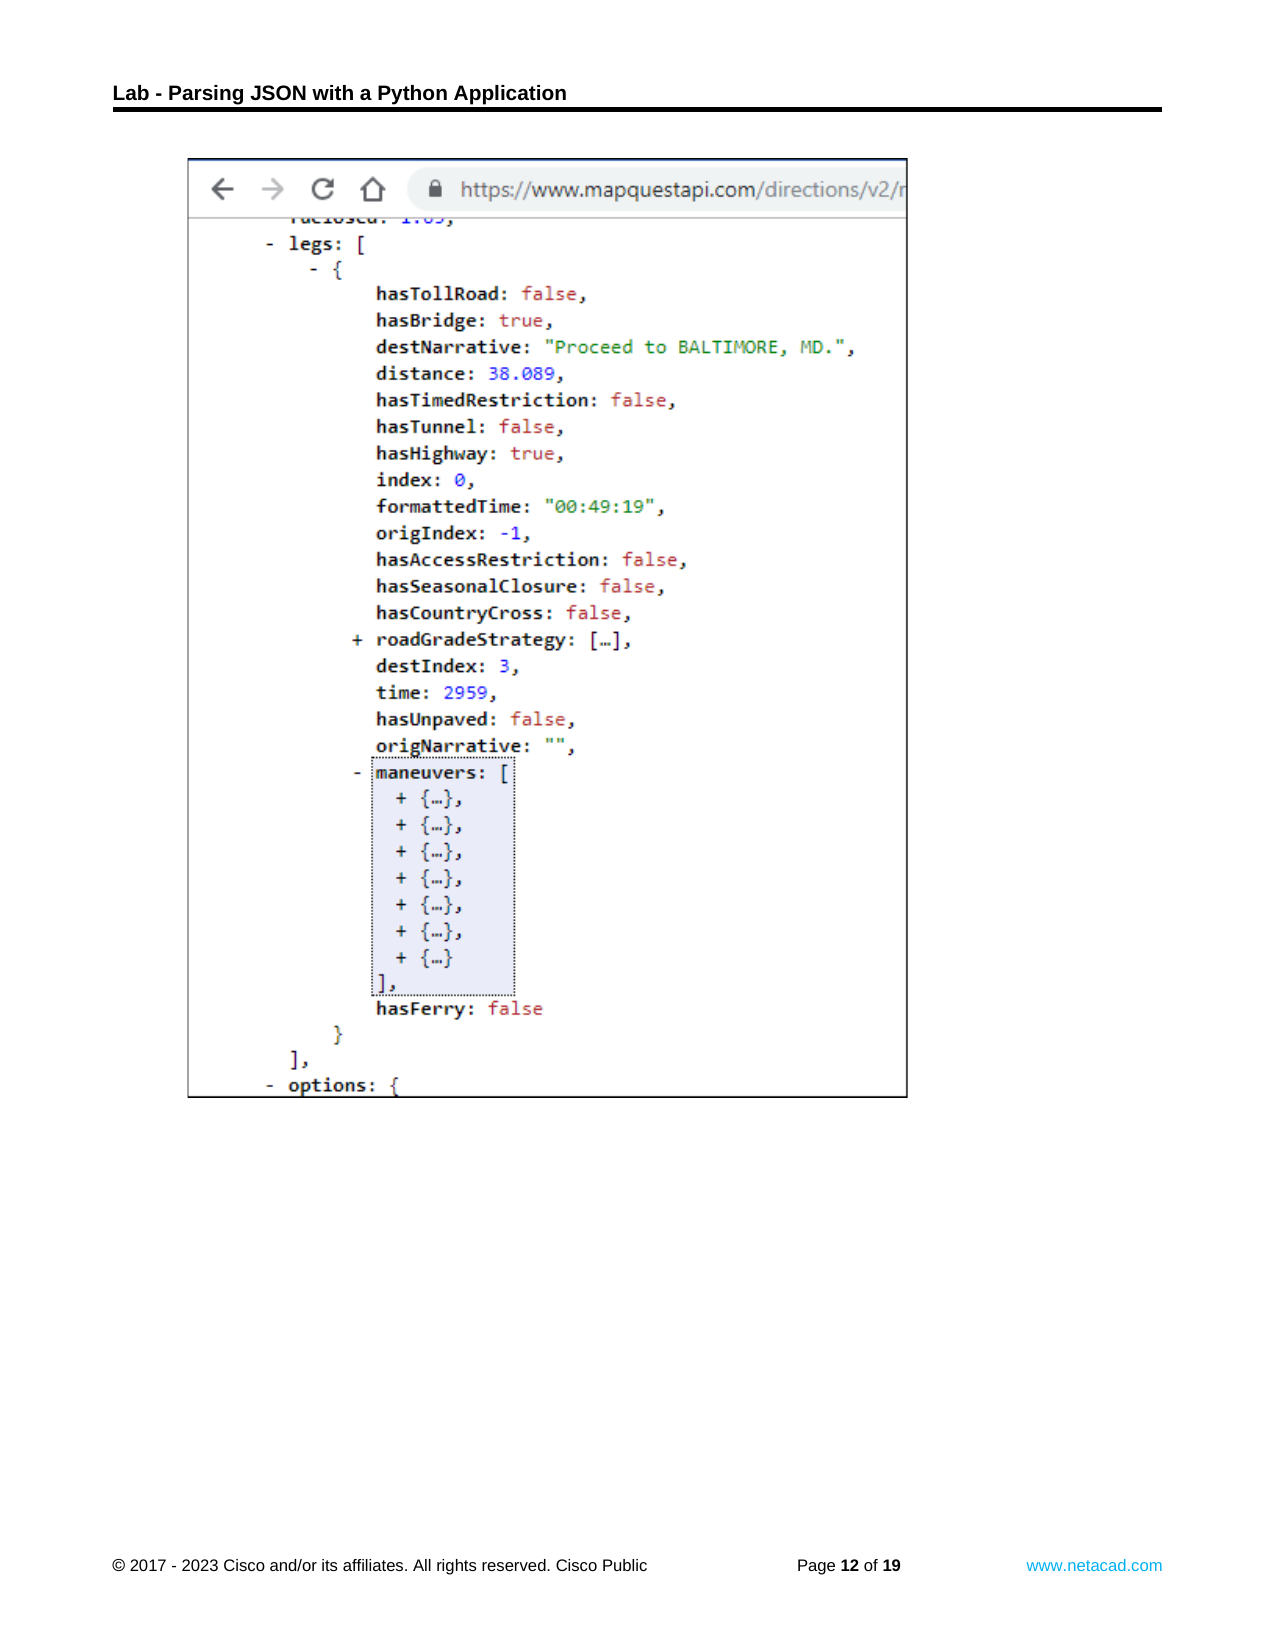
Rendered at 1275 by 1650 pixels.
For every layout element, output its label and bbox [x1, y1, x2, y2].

picture [187, 158, 908, 1098]
